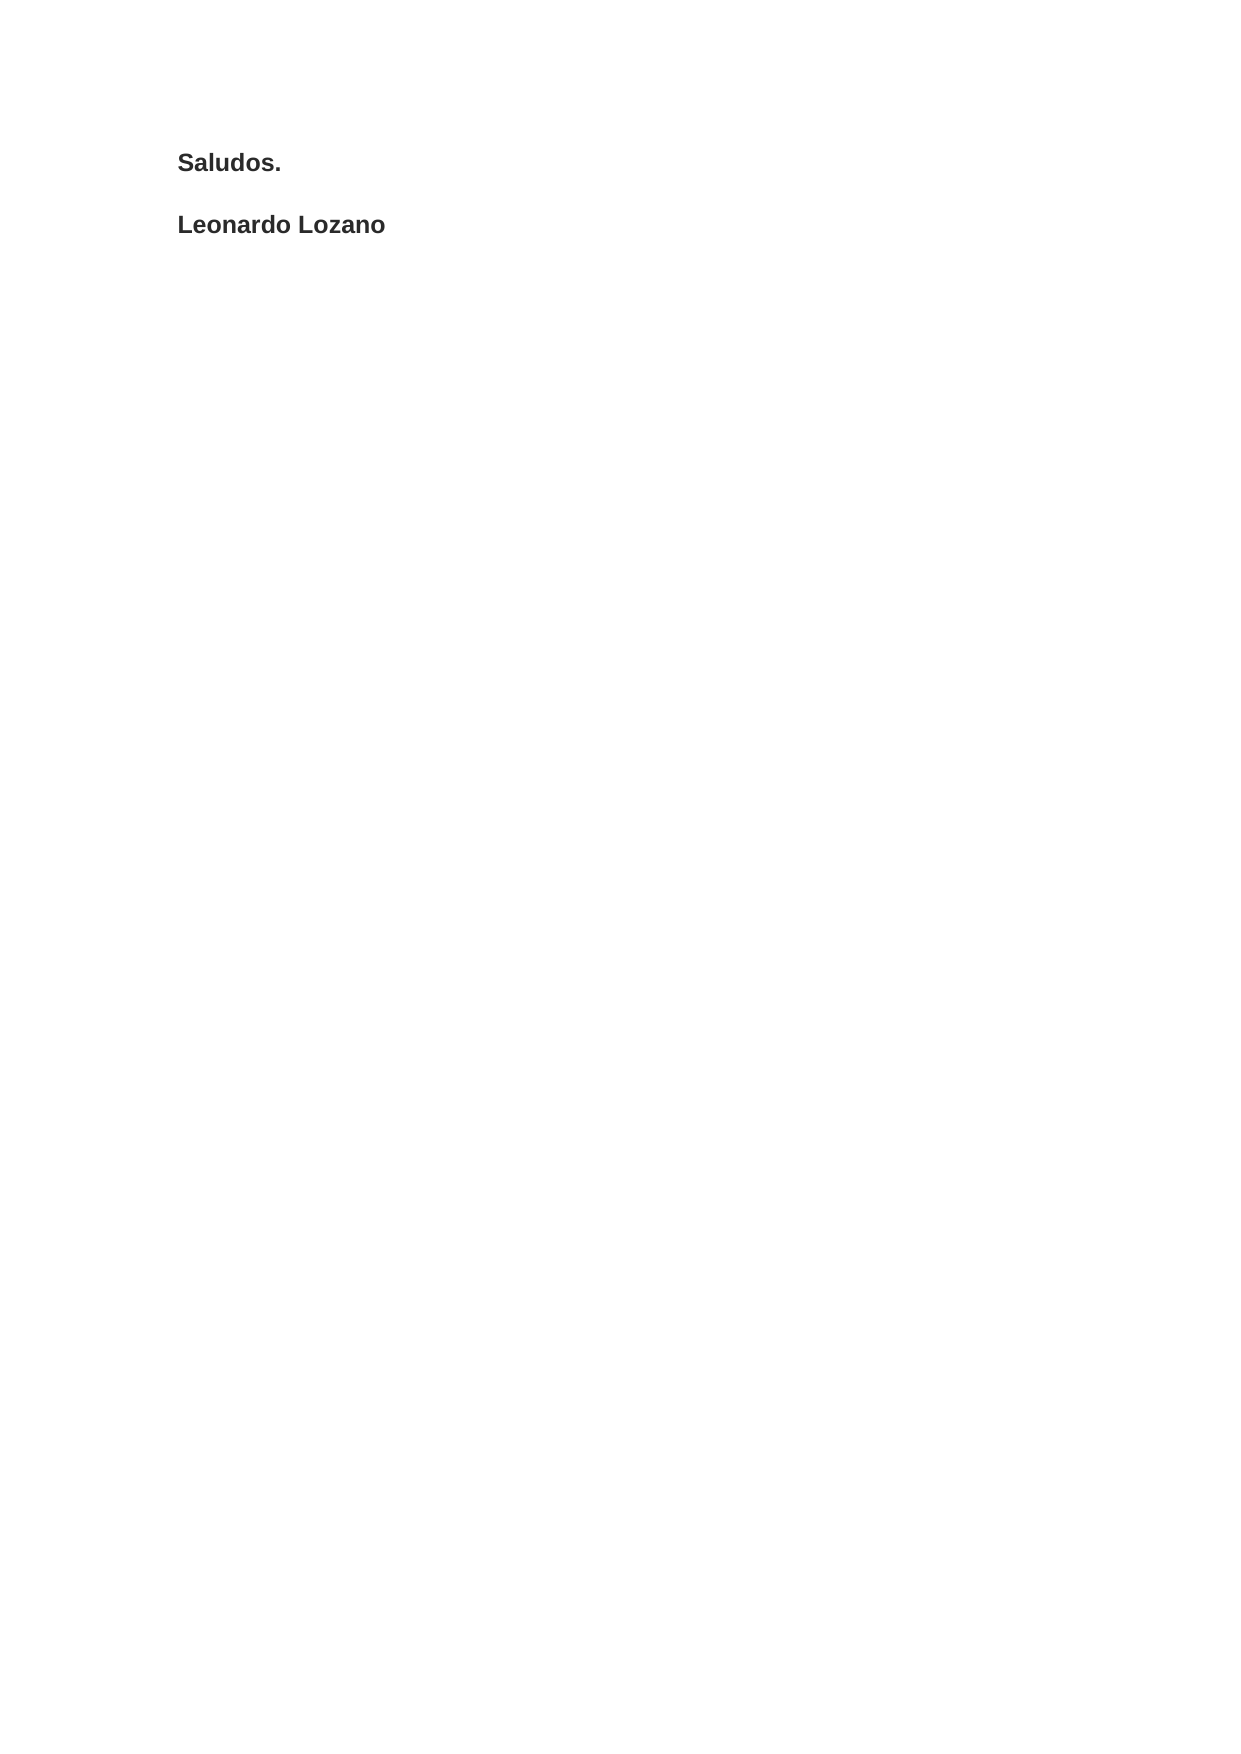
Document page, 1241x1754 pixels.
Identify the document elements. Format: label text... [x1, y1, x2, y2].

text Leonardo Lozano [177, 210, 1063, 239]
text Saludos. [177, 148, 1063, 176]
